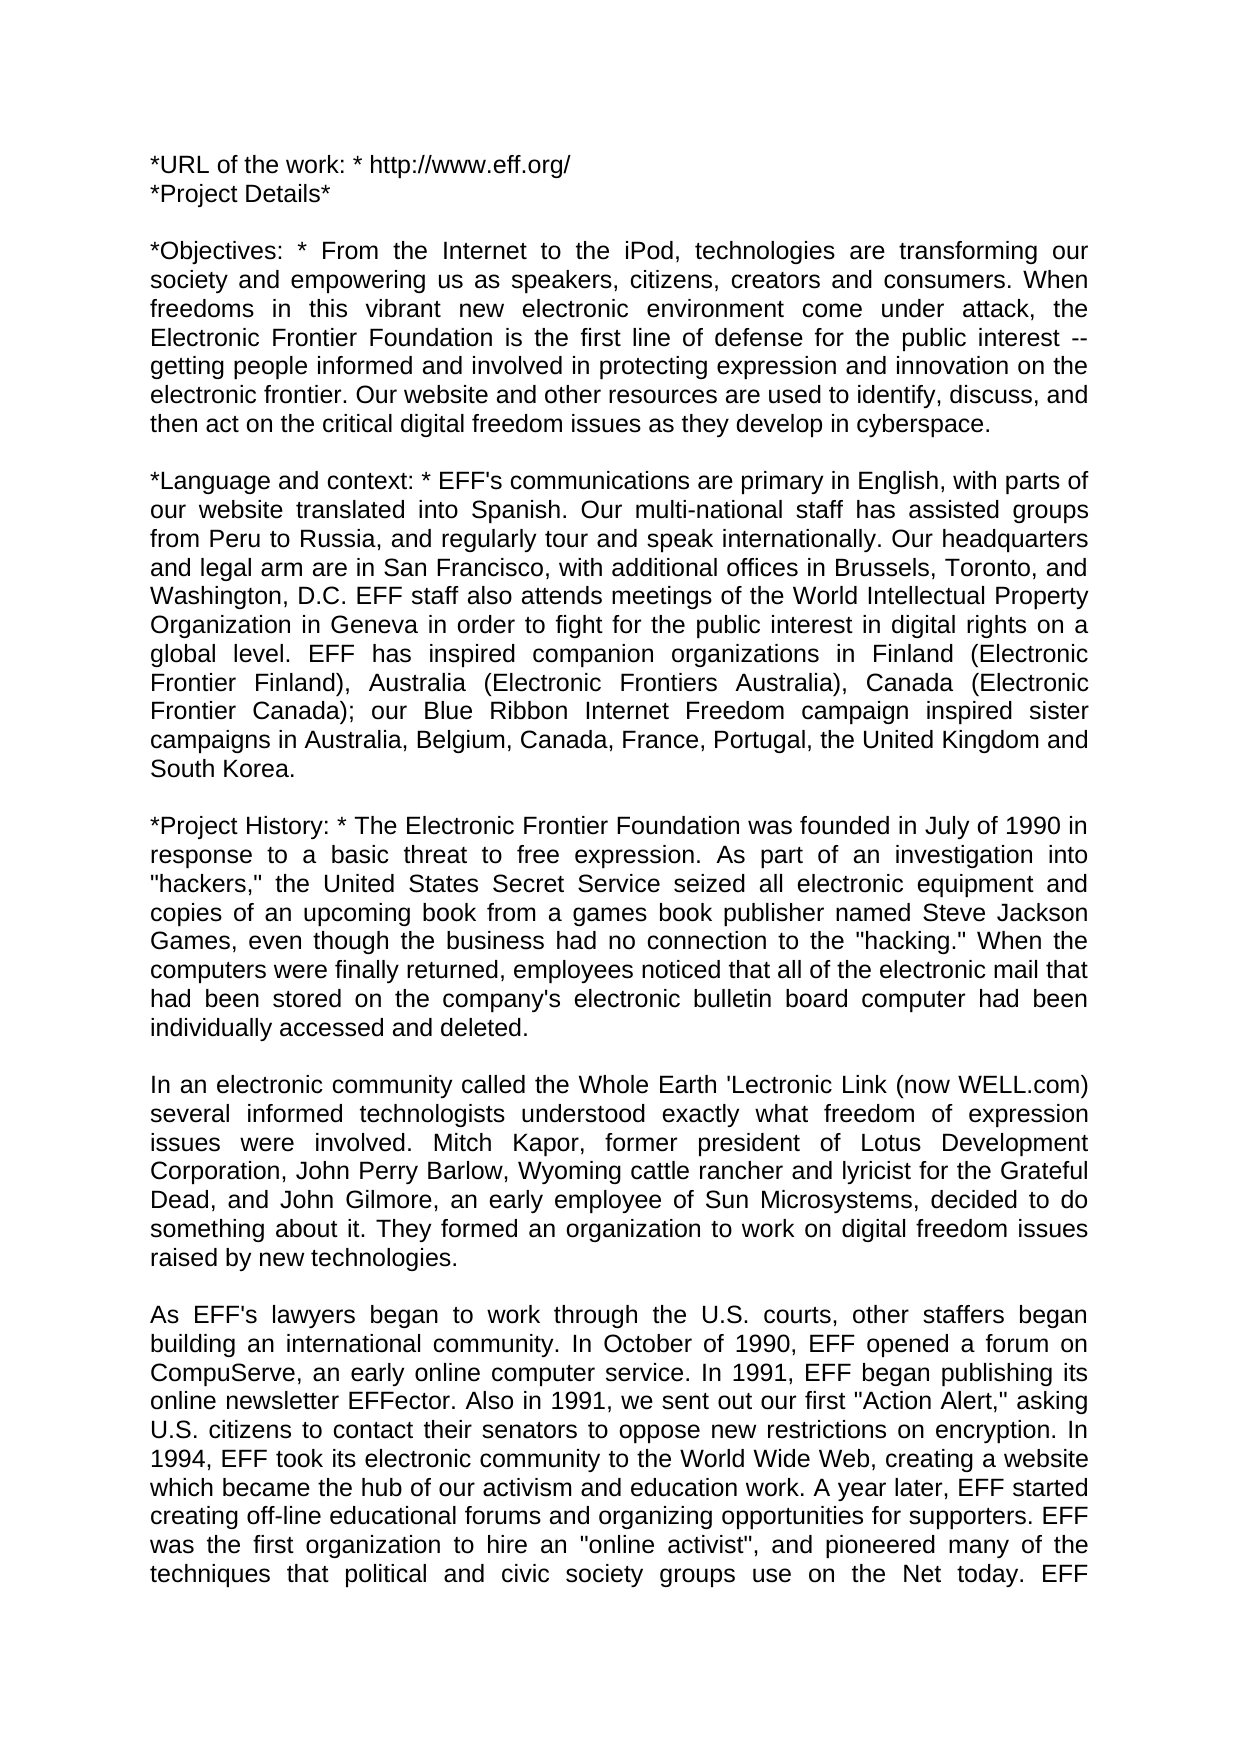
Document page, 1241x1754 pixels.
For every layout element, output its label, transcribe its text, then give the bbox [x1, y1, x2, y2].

text *Project Details* [150, 179, 1090, 207]
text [150, 1300, 1090, 1587]
text *Objectives: * From the Internet to the iPod, technologies are transforming our society and empowering us as speakers, citizens, creators and consumers. When freedoms in this vibrant new electronic environment come under attack, the Electronic Frontier Foundation is the first line of defense for the public interest -- getting people informed and involved in protecting expression and innovation on the electronic frontier. Our website and other resources are used to identify, discuss, and then act on the critical digital freedom issues as they develop in cyberspace. [150, 236, 1090, 437]
text In an electronic community called the Whole Earth 'Lectronic Link (now WELL.com) several informed technologists understood exactly what freedom of expression issues were involved. Mitch Kapor, former president of Lotus Development Corporation, John Perry Barlow, Wyoming cattle rancher and lyricist for the Grateful Dead, and John Gilmore, an early employee of Sun Microsystems, decided to do something about it. They formed an organization to work on digital freedom issues raised by new technologies. [150, 1070, 1090, 1271]
text *Project History: * The Electronic Frontier Foundation was founded in July of 1990 in response to a basic threat to free expression. As part of an investigation into "hackers," the United States Secret Service seized all electronic equipment and copies of an upcoming book from a games book publisher named Steve Jackson Games, even though the business had no connection to the "hacking." When the computers were finally returned, employees noticed that all of the electronic mail that had been stored on the company's electronic bulletin board computer had been individually accessed and deleted. [150, 811, 1090, 1041]
text *Language and context: * EFF's communications are primary in English, with parts of our website translated into Spanish. Our multi-national staff has assisted groups from Peru to Russia, and regularly tour and speak internationally. Our headquarters and legal arm are in San Francisco, with additional offices in Brussels, Toronto, and Washington, D.C. EFF staff also attends meetings of the World Intellectual Property Organization in Geneva in order to fight for the public interest in digital rights on a global level. EFF has inspired companion organizations in Finland (Electronic Frontier Finland), Australia (Electronic Frontiers Australia), Canada (Electronic Frontier Canada); our Blue Ribbon Internet Freedom campaign inspired sister campaigns in Australia, Belgium, Canada, France, Portugal, the United Kingdom and South Korea. [150, 466, 1090, 782]
text *URL of the work: * http://www.eff.org/ [150, 150, 1090, 179]
